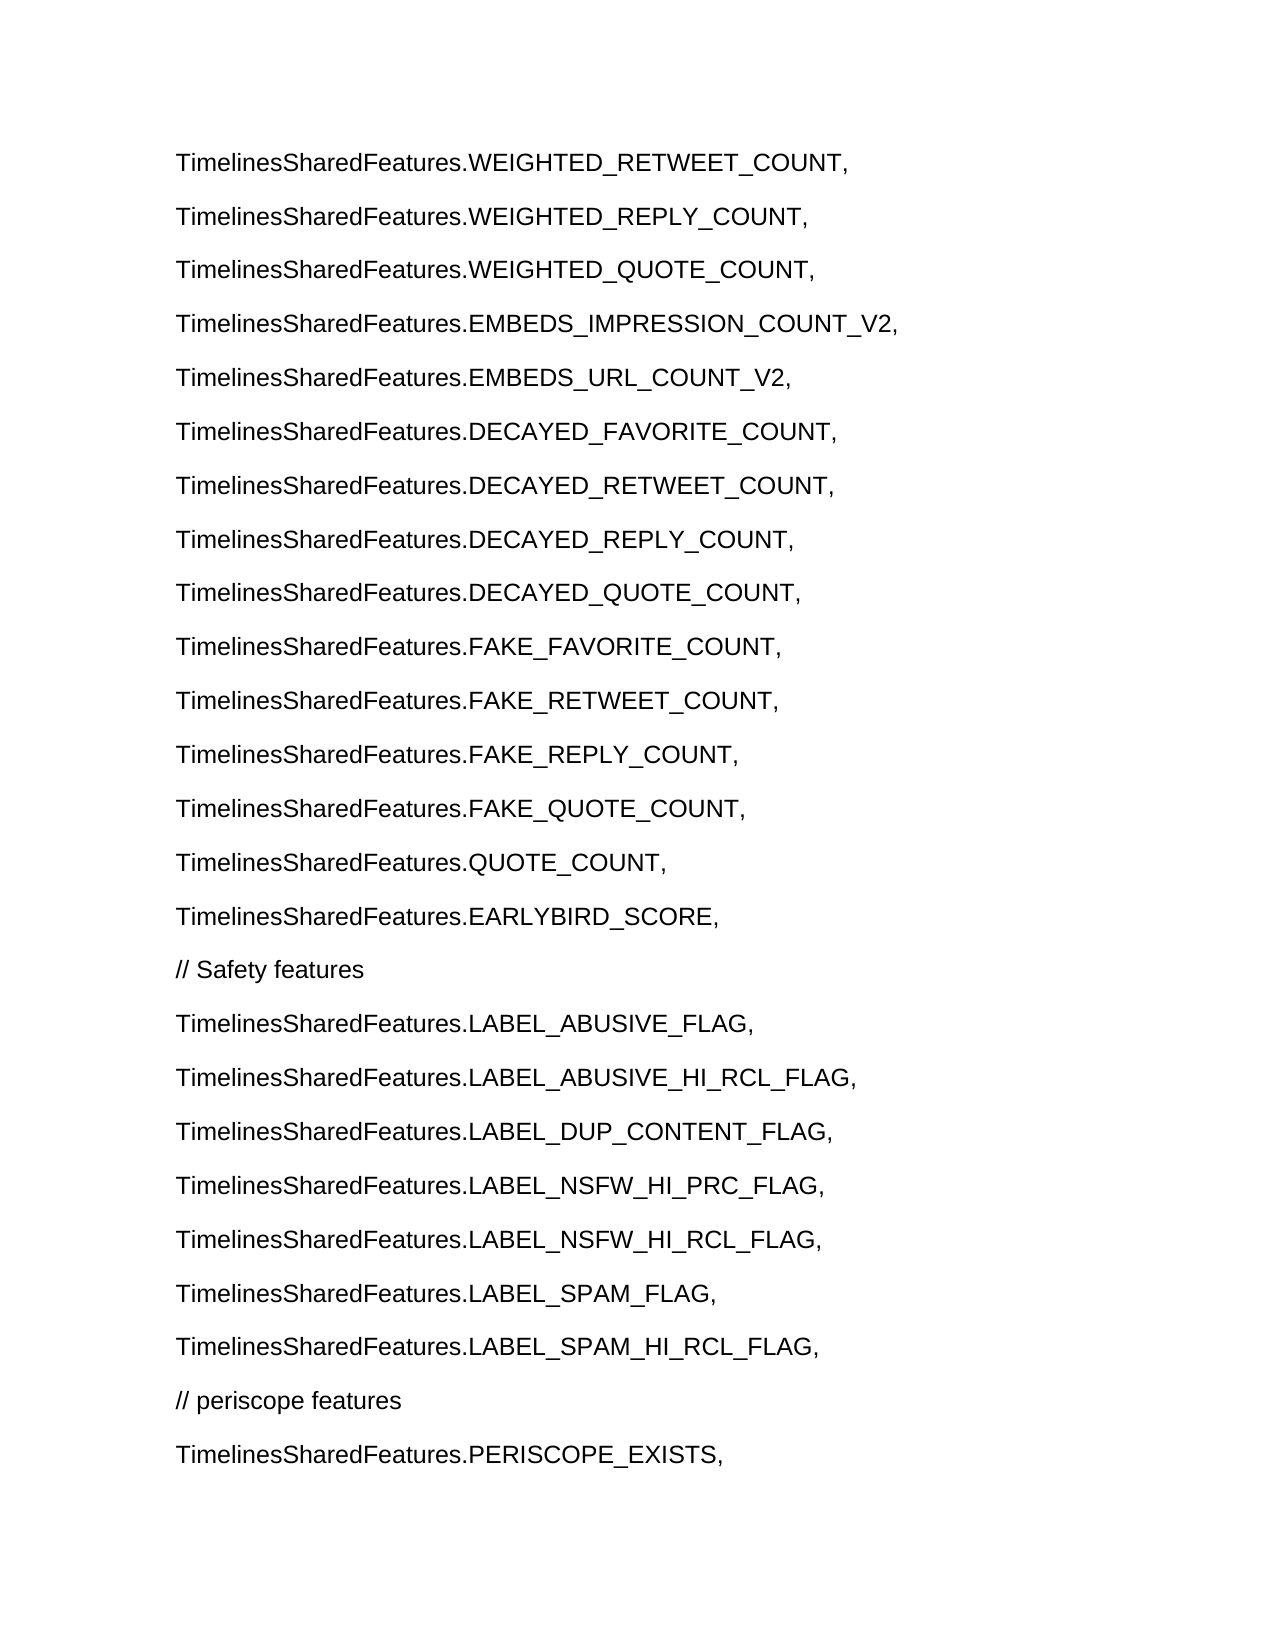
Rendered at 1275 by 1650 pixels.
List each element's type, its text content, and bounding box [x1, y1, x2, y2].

text TimelinesSharedFeatures.LABEL_NSFW_HI_RCL_FLAG, [148, 1225, 1127, 1253]
text TimelinesSharedFeatures.DECAYED_QUOTE_COUNT, [148, 578, 1127, 607]
text TimelinesSharedFeatures.LABEL_SPAM_FLAG, [148, 1278, 1127, 1307]
text TimelinesSharedFeatures.EMBEDS_IMPRESSION_COUNT_V2, [148, 309, 1127, 338]
text TimelinesSharedFeatures.EARLYBIRD_SCORE, [148, 902, 1127, 930]
text TimelinesSharedFeatures.FAKE_RETWEET_COUNT, [148, 686, 1127, 715]
text TimelinesSharedFeatures.LABEL_ABUSIVE_FLAG, [148, 1009, 1127, 1038]
text TimelinesSharedFeatures.QUOTE_COUNT, [148, 848, 1127, 876]
text TimelinesSharedFeatures.LABEL_SPAM_HI_RCL_FLAG, [148, 1332, 1127, 1361]
text TimelinesSharedFeatures.DECAYED_REPLY_COUNT, [148, 524, 1127, 553]
text TimelinesSharedFeatures.DECAYED_RETWEET_COUNT, [148, 471, 1127, 499]
text TimelinesSharedFeatures.WEIGHTED_QUOTE_COUNT, [148, 255, 1127, 284]
text TimelinesSharedFeatures.LABEL_DUP_CONTENT_FLAG, [148, 1117, 1127, 1146]
text TimelinesSharedFeatures.PERISCOPE_EXISTS, [148, 1440, 1127, 1469]
text TimelinesSharedFeatures.WEIGHTED_REPLY_COUNT, [148, 201, 1127, 230]
text TimelinesSharedFeatures.FAKE_QUOTE_COUNT, [148, 794, 1127, 823]
text TimelinesSharedFeatures.FAKE_FAVORITE_COUNT, [148, 632, 1127, 661]
text TimelinesSharedFeatures.LABEL_NSFW_HI_PRC_FLAG, [148, 1171, 1127, 1199]
text TimelinesSharedFeatures.LABEL_ABUSIVE_HI_RCL_FLAG, [148, 1063, 1127, 1092]
text TimelinesSharedFeatures.DECAYED_FAVORITE_COUNT, [148, 417, 1127, 446]
text TimelinesSharedFeatures.WEIGHTED_RETWEET_COUNT, [148, 148, 1127, 176]
text TimelinesSharedFeatures.FAKE_REPLY_COUNT, [148, 740, 1127, 769]
text // periscope features [148, 1386, 1127, 1415]
text // Safety features [148, 955, 1127, 984]
text TimelinesSharedFeatures.EMBEDS_URL_COUNT_V2, [148, 363, 1127, 392]
